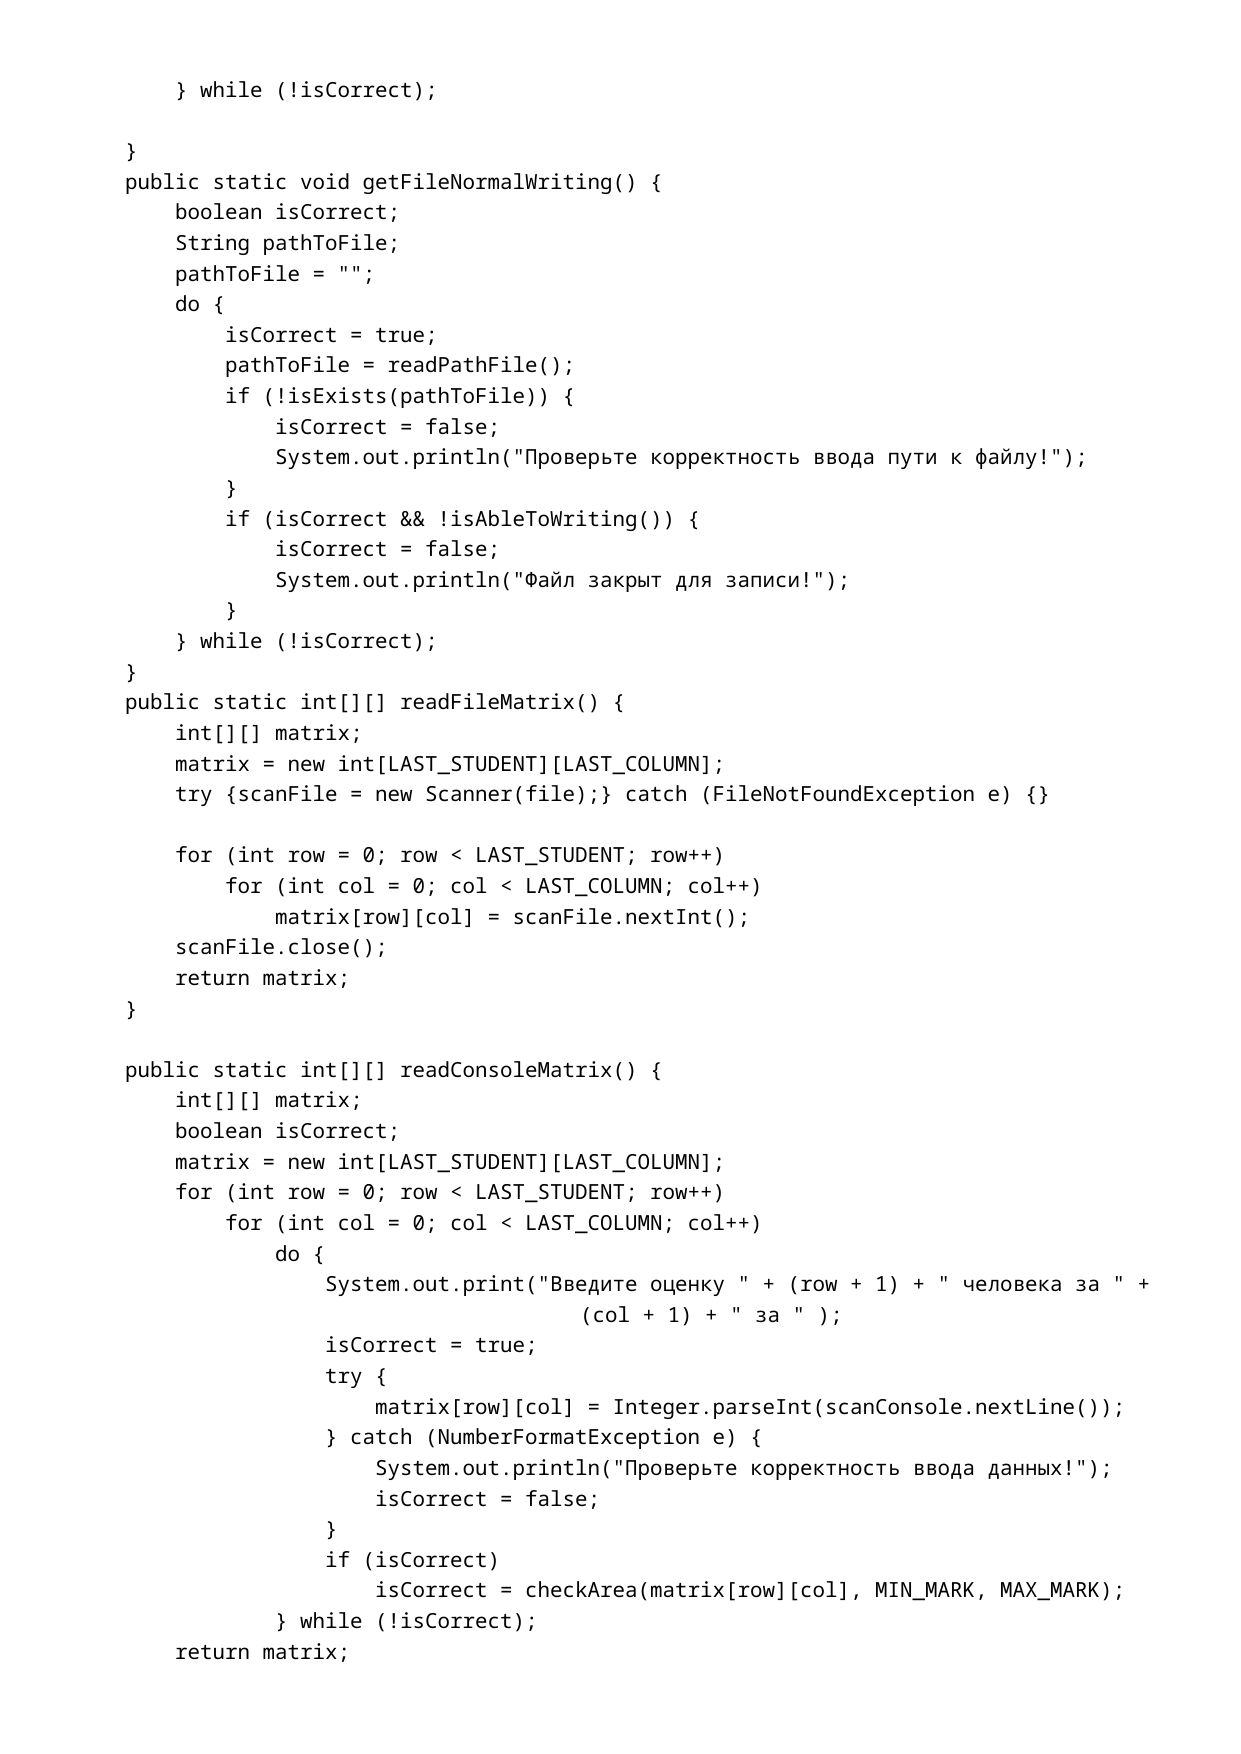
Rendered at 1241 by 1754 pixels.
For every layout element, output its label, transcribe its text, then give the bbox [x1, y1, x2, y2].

text System.out.println("Проверьте корректность ввода данных!"); [75, 1453, 1165, 1482]
text isCorrect = false; [75, 412, 1165, 440]
text isCorrect = true; [75, 320, 1165, 348]
text if (isCorrect && !isAbleToWriting()) { [75, 504, 1165, 532]
text for (int col = 0; col < LAST_COLUMN; col++) [75, 1208, 1165, 1237]
text return matrix; [75, 963, 1165, 992]
text isCorrect = true; [75, 1331, 1165, 1359]
text isCorrect = false; [75, 534, 1165, 563]
text pathToFile = ""; [75, 259, 1165, 287]
text scanFile.close(); [75, 932, 1165, 961]
text } [75, 596, 1165, 624]
text } while (!isCorrect); [75, 626, 1165, 655]
text for (int row = 0; row < LAST_STUDENT; row++) [75, 841, 1165, 869]
text int[][] matrix; [75, 1086, 1165, 1114]
text matrix = new int[LAST_STUDENT][LAST_COLUMN]; [75, 1147, 1165, 1175]
text public static void getFileNormalWriting() { [75, 167, 1165, 195]
text System.out.print("Введите оценку " + (row + 1) + " человека за " + (col + 1) + " за " ); [75, 1269, 1165, 1328]
text do { [75, 289, 1165, 318]
text } [75, 136, 1165, 165]
text return matrix; [75, 1637, 1165, 1665]
text isCorrect = false; [75, 1484, 1165, 1512]
text try {scanFile = new Scanner(file);} catch (FileNotFoundException e) {} [75, 779, 1165, 808]
text for (int row = 0; row < LAST_STUDENT; row++) [75, 1177, 1165, 1206]
text boolean isCorrect; [75, 1116, 1165, 1145]
text int[][] matrix; [75, 718, 1165, 747]
text } [75, 657, 1165, 685]
text for (int col = 0; col < LAST_COLUMN; col++) [75, 871, 1165, 900]
text String pathToFile; [75, 228, 1165, 257]
text } [75, 994, 1165, 1022]
text public static int[][] readConsoleMatrix() { [75, 1055, 1165, 1083]
text System.out.println("Файл закрыт для записи!"); [75, 565, 1165, 593]
text } [75, 473, 1165, 502]
text pathToFile = readPathFile(); [75, 351, 1165, 379]
text boolean isCorrect; [75, 197, 1165, 226]
text isCorrect = checkArea(matrix[row][col], MIN_MARK, MAX_MARK); [75, 1576, 1165, 1604]
text System.out.println("Проверьте корректность ввода пути к файлу!"); [75, 442, 1165, 471]
text } while (!isCorrect); [75, 1606, 1165, 1635]
text matrix[row][col] = scanFile.nextInt(); [75, 902, 1165, 930]
text } catch (NumberFormatException e) { [75, 1422, 1165, 1451]
text matrix[row][col] = Integer.parseInt(scanConsole.nextLine()); [75, 1392, 1165, 1420]
text if (!isExists(pathToFile)) { [75, 381, 1165, 410]
text } [75, 1514, 1165, 1543]
text matrix = new int[LAST_STUDENT][LAST_COLUMN]; [75, 749, 1165, 777]
text do { [75, 1239, 1165, 1267]
text try { [75, 1361, 1165, 1390]
text if (isCorrect) [75, 1545, 1165, 1573]
text } while (!isCorrect); [75, 75, 1165, 103]
text public static int[][] readFileMatrix() { [75, 687, 1165, 716]
